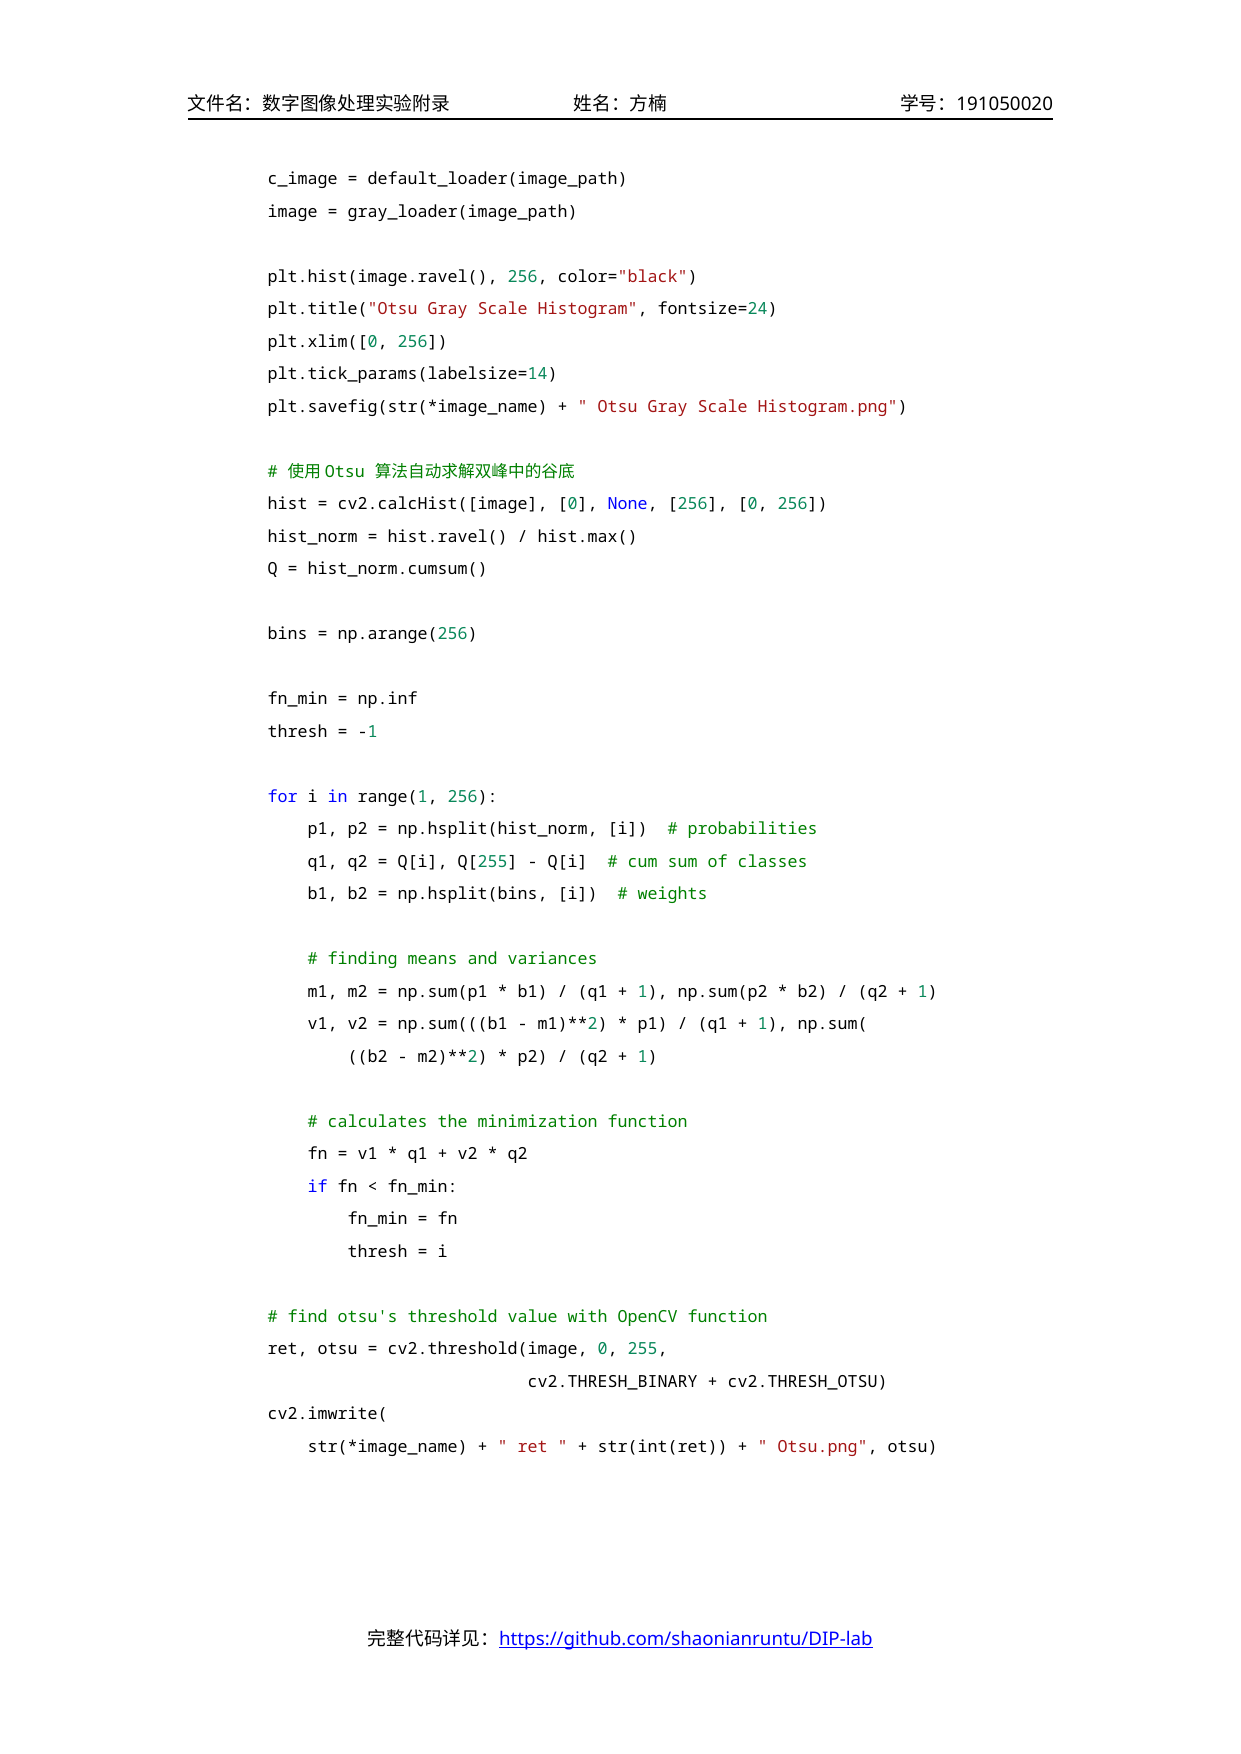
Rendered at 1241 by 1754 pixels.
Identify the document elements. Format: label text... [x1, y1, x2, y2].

text hist_norm = hist.ravel() / hist.max() [187, 519, 1053, 552]
text hist = cv2.calcHist([image], [0], None, [256], [0, 256]) [187, 487, 1053, 519]
text fn_min = fn [187, 1202, 1053, 1234]
text v1, v2 = np.sum(((b1 - m1)**2) * p1) / (q1 + 1), np.sum( [187, 1007, 1053, 1039]
text if fn < fn_min: [187, 1169, 1053, 1202]
text thresh = -1 [187, 714, 1053, 747]
text str(*image_name) + " ret " + str(int(ret)) + " Otsu.png", otsu) [187, 1429, 1053, 1462]
text # 使用 Otsu 算法自动求解双峰中的谷底 [187, 454, 1053, 487]
text fn_min = np.inf [187, 682, 1053, 714]
text ((b2 - m2)**2) * p2) / (q2 + 1) [187, 1039, 1053, 1072]
text image = gray_loader(image_path) [187, 194, 1053, 227]
text plt.tick_params(labelsize=14) [187, 357, 1053, 389]
text cv2.THRESH_BINARY + cv2.THRESH_OTSU) [187, 1364, 1053, 1397]
text c_image = default_loader(image_path) [187, 162, 1053, 194]
text # find otsu's threshold value with OpenCV function [187, 1299, 1053, 1332]
text # calculates the minimization function [187, 1104, 1053, 1137]
text plt.xlim([0, 256]) [187, 324, 1053, 357]
text m1, m2 = np.sum(p1 * b1) / (q1 + 1), np.sum(p2 * b2) / (q2 + 1) [187, 974, 1053, 1007]
text b1, b2 = np.hsplit(bins, [i]) # weights [187, 877, 1053, 909]
text plt.title("Otsu Gray Scale Histogram", fontsize=24) [187, 292, 1053, 324]
text cv2.imwrite( [187, 1397, 1053, 1429]
text fn = v1 * q1 + v2 * q2 [187, 1137, 1053, 1169]
text # finding means and variances [187, 942, 1053, 974]
text plt.savefig(str(*image_name) + " Otsu Gray Scale Histogram.png") [187, 389, 1053, 422]
text p1, p2 = np.hsplit(hist_norm, [i]) # probabilities [187, 812, 1053, 844]
text Q = hist_norm.cumsum() [187, 552, 1053, 584]
text for i in range(1, 256): [187, 779, 1053, 812]
text bins = np.arange(256) [187, 617, 1053, 649]
text q1, q2 = Q[i], Q[255] - Q[i] # cum sum of classes [187, 844, 1053, 877]
text ret, otsu = cv2.threshold(image, 0, 255, [187, 1332, 1053, 1364]
text plt.hist(image.ravel(), 256, color="black") [187, 259, 1053, 292]
text thresh = i [187, 1234, 1053, 1267]
